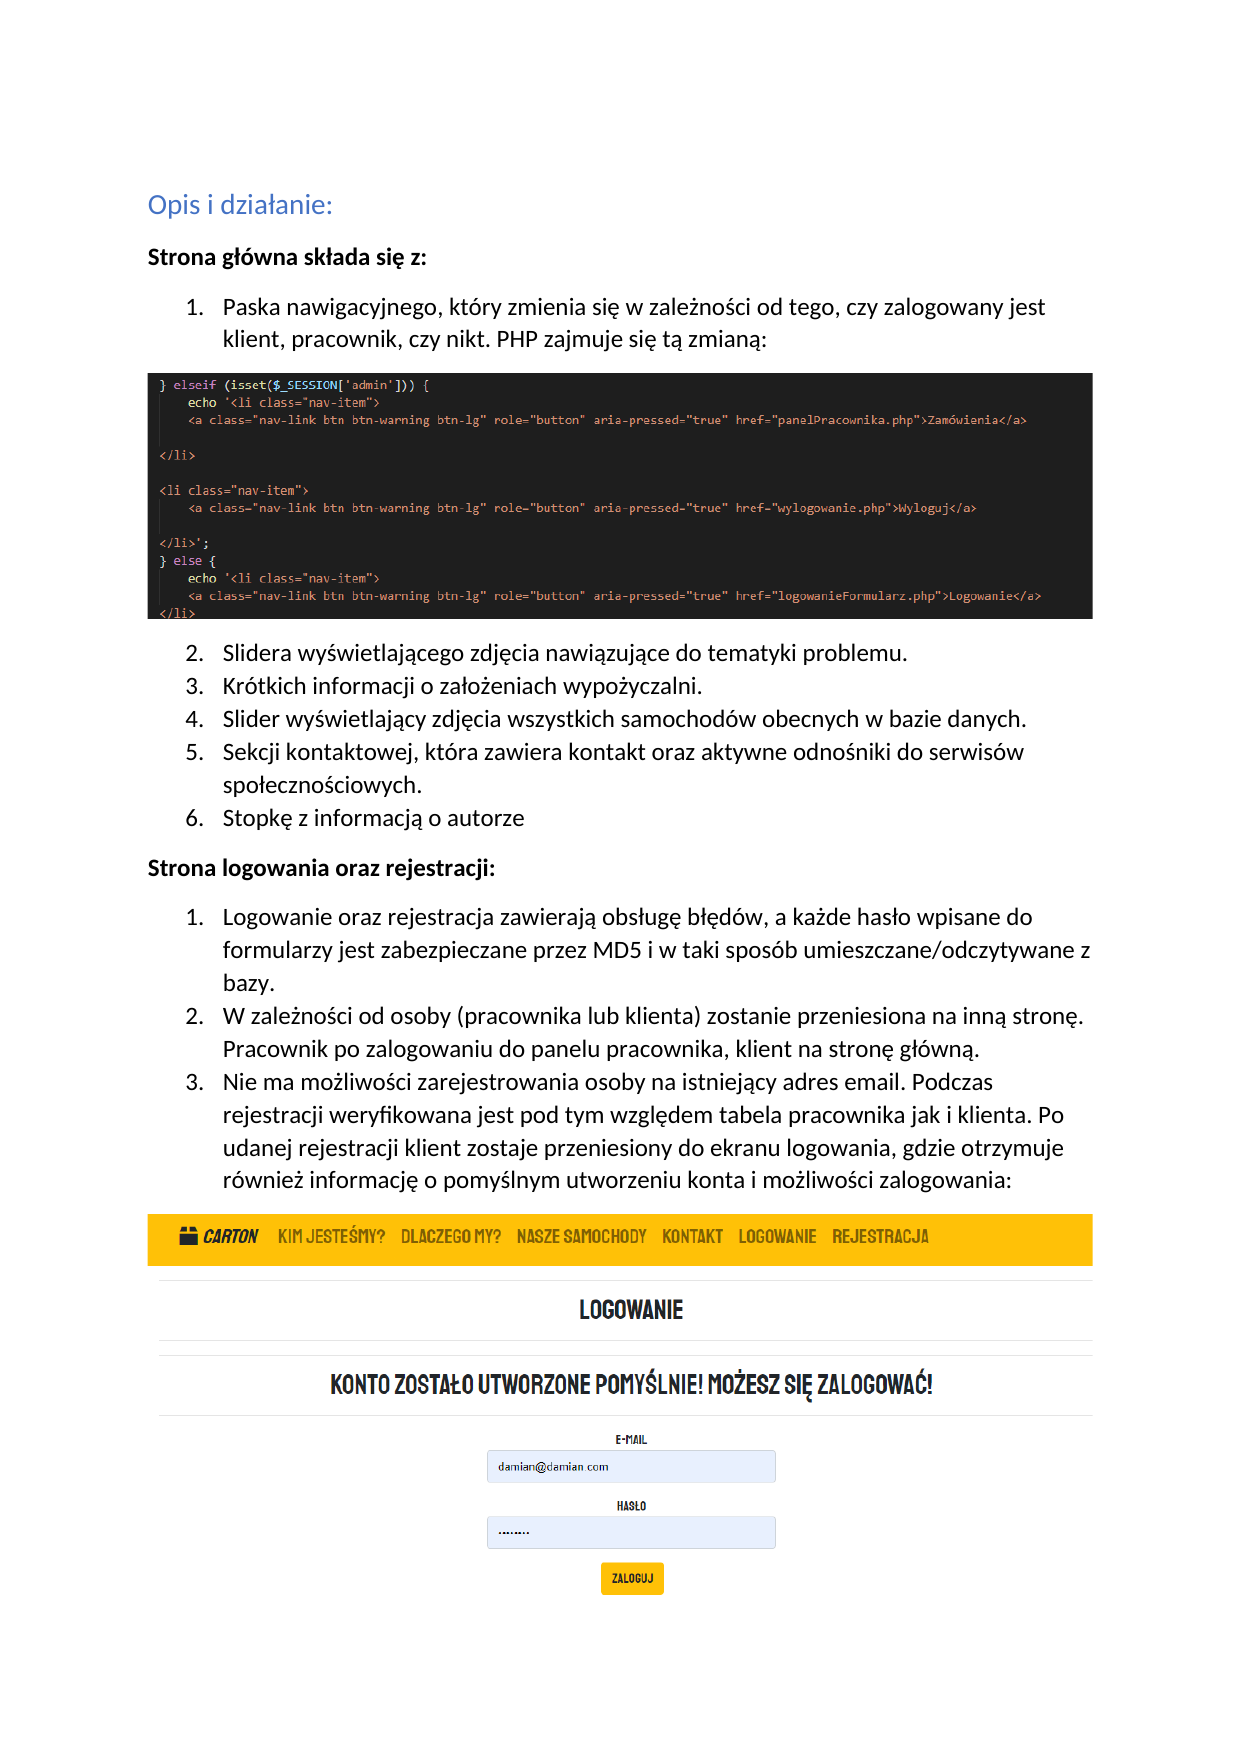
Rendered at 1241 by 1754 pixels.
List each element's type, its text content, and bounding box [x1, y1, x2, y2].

list Paska nawigacyjnego, który zmienia się w zależności od tego, czy zalogowany jest klient, pracownik, czy nikt. PHP zajmuje się tą zmianą: [185, 291, 1093, 354]
picture [147, 373, 1093, 619]
list Sekcji kontaktowej, która zawiera kontakt oraz aktywne odnośniki do serwisów społecznościowych. [185, 736, 1093, 800]
list Logowanie oraz rejestracja zawierają obsługę błędów, a każde hasło wpisane do formularzy jest zabezpieczane przez MD5 i w taki sposób umieszczane/odczytywane z bazy. [185, 901, 1093, 998]
list Nie ma możliwości zarejestrowania osoby na istniejący adres email. Podczas rejestracji weryfikowana jest pod tym względem tabela pracownika jak i klienta. Po udanej rejestracji klient zostaje przeniesiony do ekranu logowania, gdzie otrzymuje również informację o pomyślnym utworzeniu konta i możliwości zalogowania: [185, 1066, 1093, 1195]
text Strona logowania oraz rejestracji: [148, 852, 1093, 882]
list Krótkich informacji o założeniach wypożyczalni. [185, 670, 1093, 701]
list Slider wyświetlający zdjęcia wszystkich samochodów obecnych w bazie danych. [185, 703, 1093, 734]
text Opis i działanie: [148, 148, 1093, 222]
picture [147, 1214, 1093, 1608]
list Stopkę z informacją o autorze [185, 802, 1093, 833]
list W zależności od osoby (pracownika lub klienta) zostanie przeniesiona na inną stronę. Pracownik po zalogowaniu do panelu pracownika, klient na stronę główną. [185, 1000, 1093, 1063]
list Slidera wyświetlającego zdjęcia nawiązujące do tematyki problemu. [185, 637, 1093, 668]
text Strona główna składa się z: [148, 241, 1093, 272]
